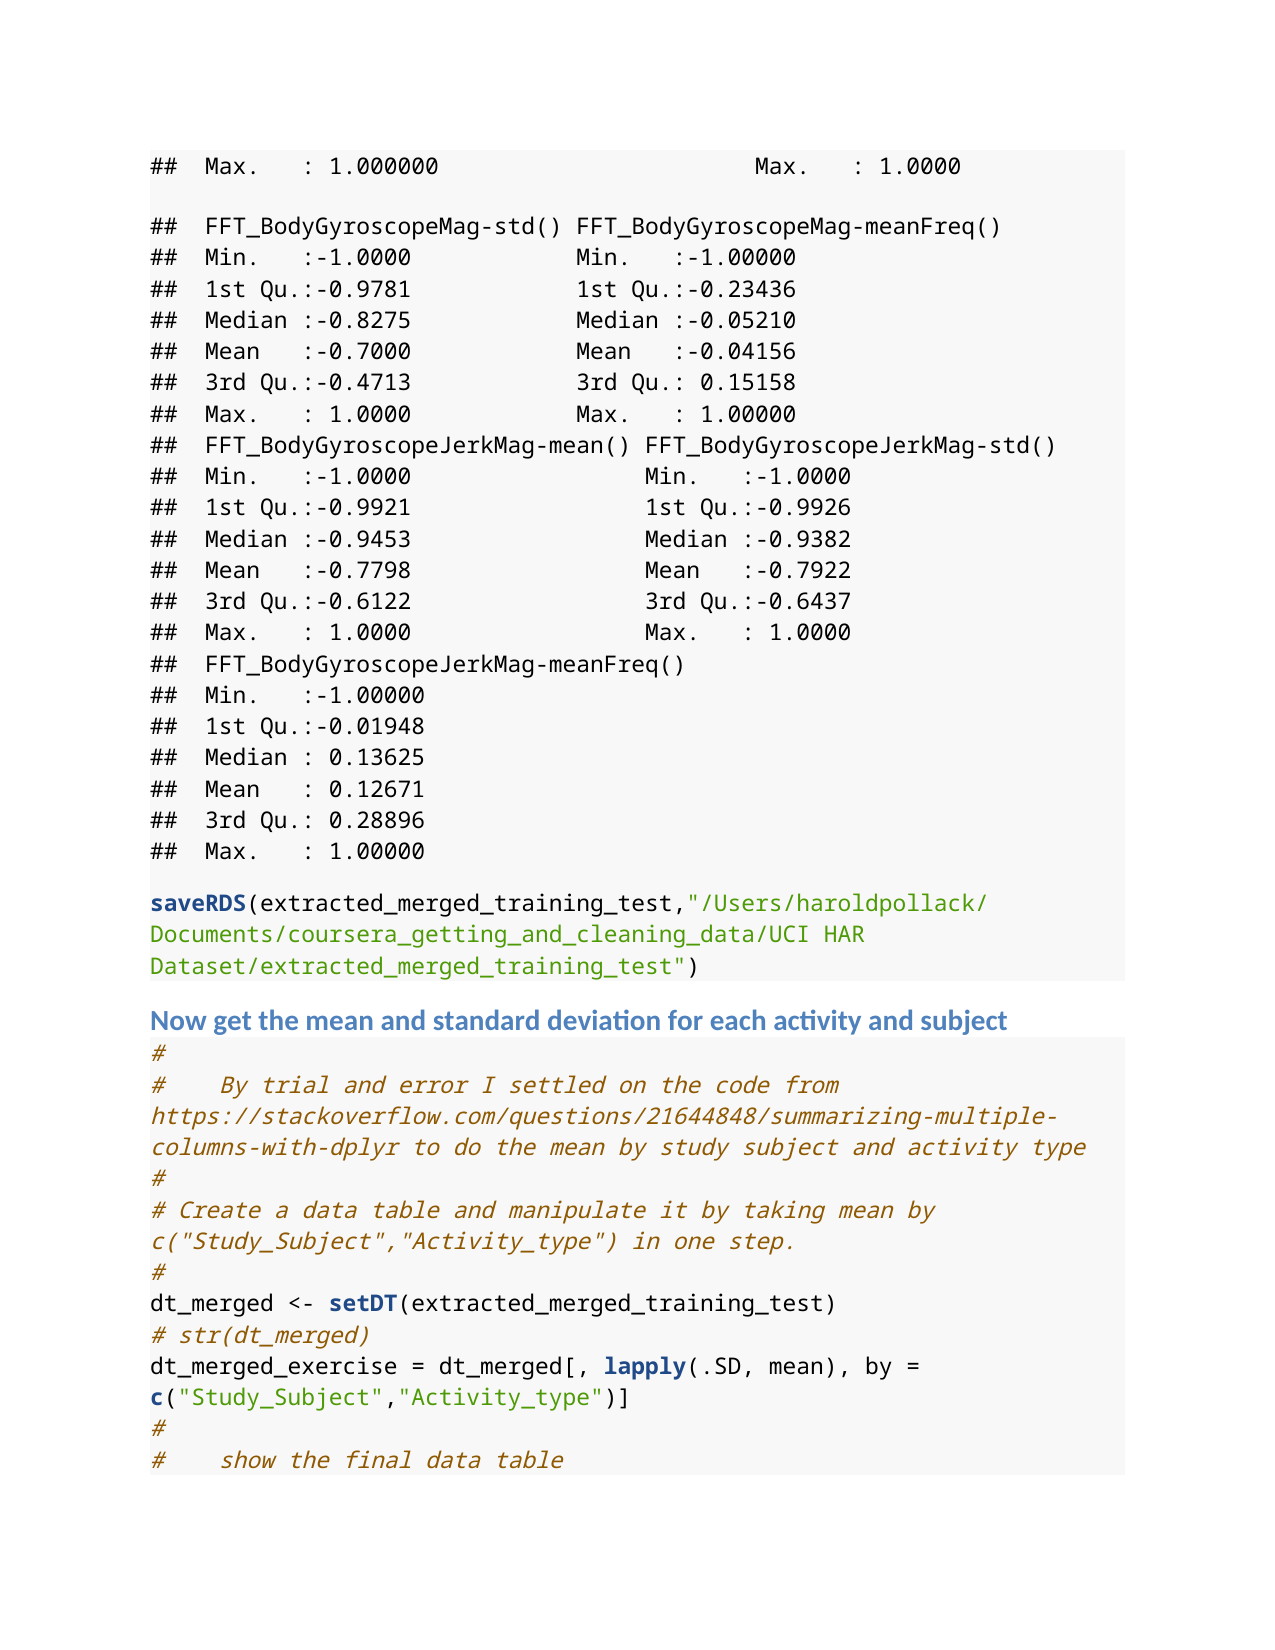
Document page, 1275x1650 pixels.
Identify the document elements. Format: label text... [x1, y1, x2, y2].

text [150, 1037, 1125, 1475]
text saveRDS(extracted_merged_training_test,"/Users/haroldpollack/Documents/coursera_getting_and_cleaning_data/UCI HAR Dataset/extracted_merged_training_test") [150, 887, 1125, 981]
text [150, 150, 1125, 866]
subtitle Now get the mean and standard deviation for each activity and subject [150, 1002, 1125, 1037]
